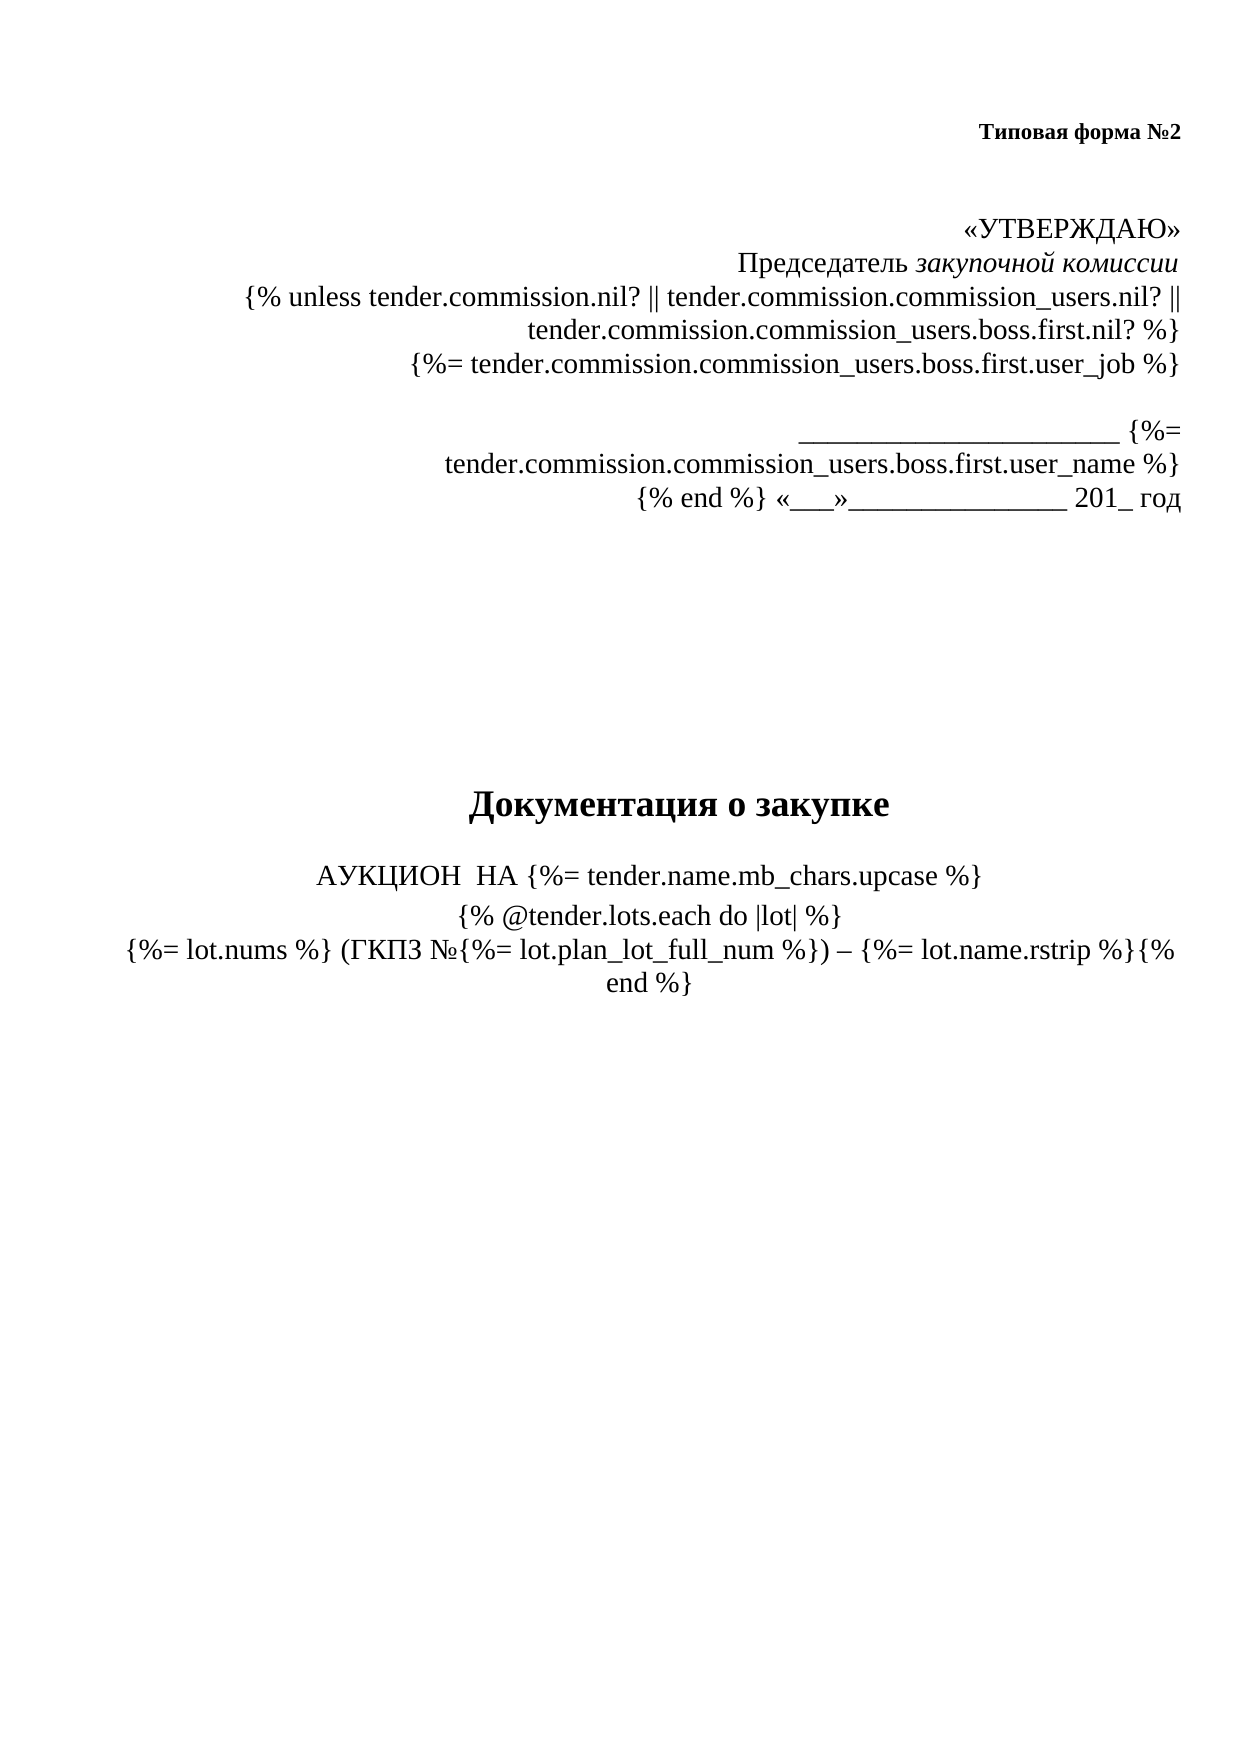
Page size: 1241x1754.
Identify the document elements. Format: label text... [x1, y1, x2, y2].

text Типовая форма №2 [118, 118, 1181, 144]
list {% @tender.lots.each do |lot| %} [118, 898, 1181, 932]
text {% end %} «___»_______________ 201_ год [604, 480, 1181, 513]
text {%= lot.nums %} (ГКПЗ №{%= lot.plan_lot_full_num %}) – {%= lot.name.rstrip %}{% end %} [118, 932, 1181, 999]
text Документация о закупке [118, 782, 1181, 825]
text «УТВЕРЖДАЮ» [604, 212, 1181, 245]
text АУКЦИОН НА {%= tender.name.mb_chars.upcase %} [118, 858, 1181, 892]
text {% unless tender.commission.nil? || tender.commission.commission_users.nil? || tender.commission.commission_users.boss.first.nil? %} [118, 279, 1181, 346]
text Председатель закупочной комиссии [604, 245, 1181, 279]
text ______________________ {%= tender.commission.commission_users.boss.first.user_name %} [118, 413, 1181, 480]
text {%= tender.commission.commission_users.boss.first.user_job %} [118, 346, 1181, 379]
